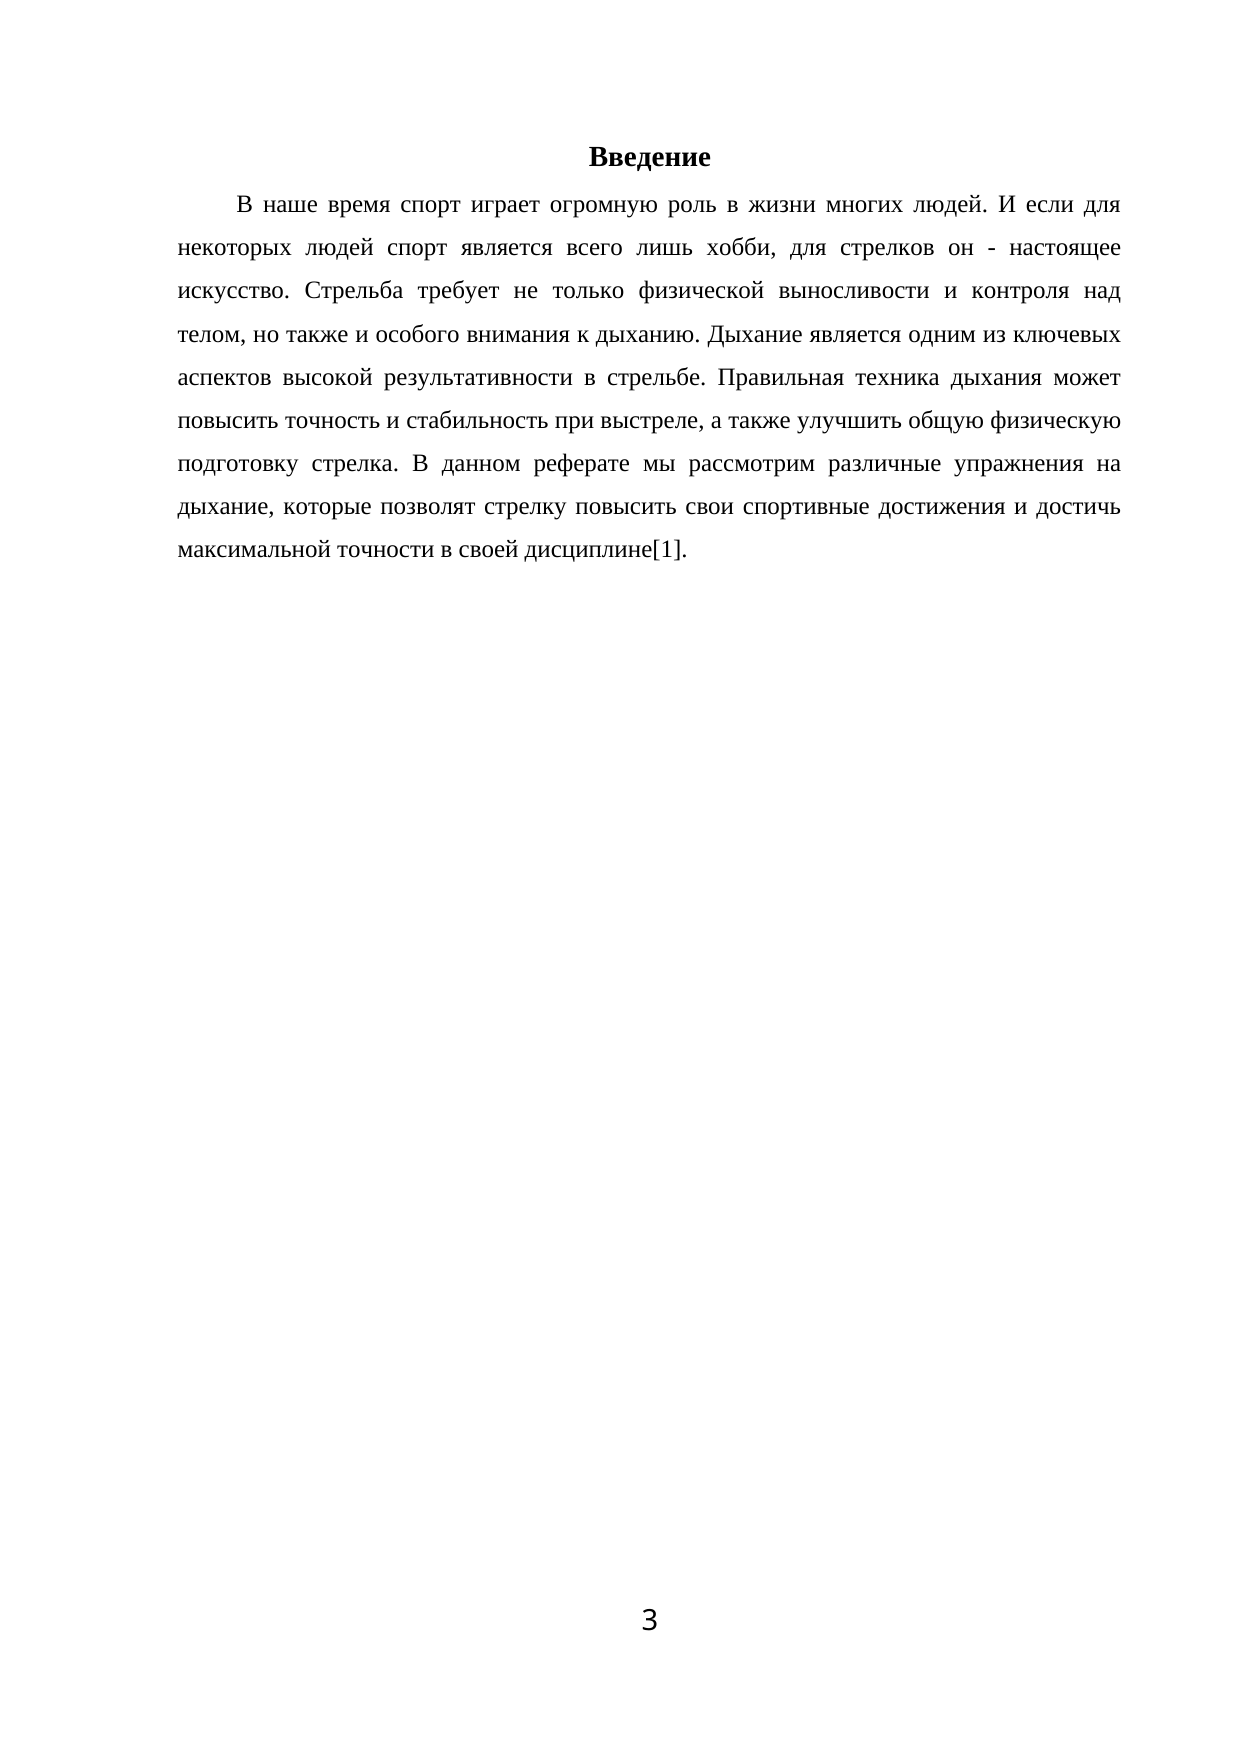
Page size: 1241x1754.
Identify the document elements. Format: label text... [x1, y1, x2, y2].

text В наше время спорт играет огромную роль в жизни многих людей. И если для некоторых людей спорт является всего лишь хобби, для стрелков он - настоящее искусство. Стрельба требует не только физической выносливости и контроля над телом, но также и особого внимания к дыханию. Дыхание является одним из ключевых аспектов высокой результативности в стрельбе. Правильная техника дыхания может повысить точность и стабильность при выстреле, а также улучшить общую физическую подготовку стрелка. В данном реферате мы рассмотрим различные упражнения на дыхание, которые позволят стрелку повысить свои спортивные достижения и достичь максимальной точности в своей дисциплине[1]. [177, 189, 1122, 563]
text Введение [177, 139, 1122, 172]
